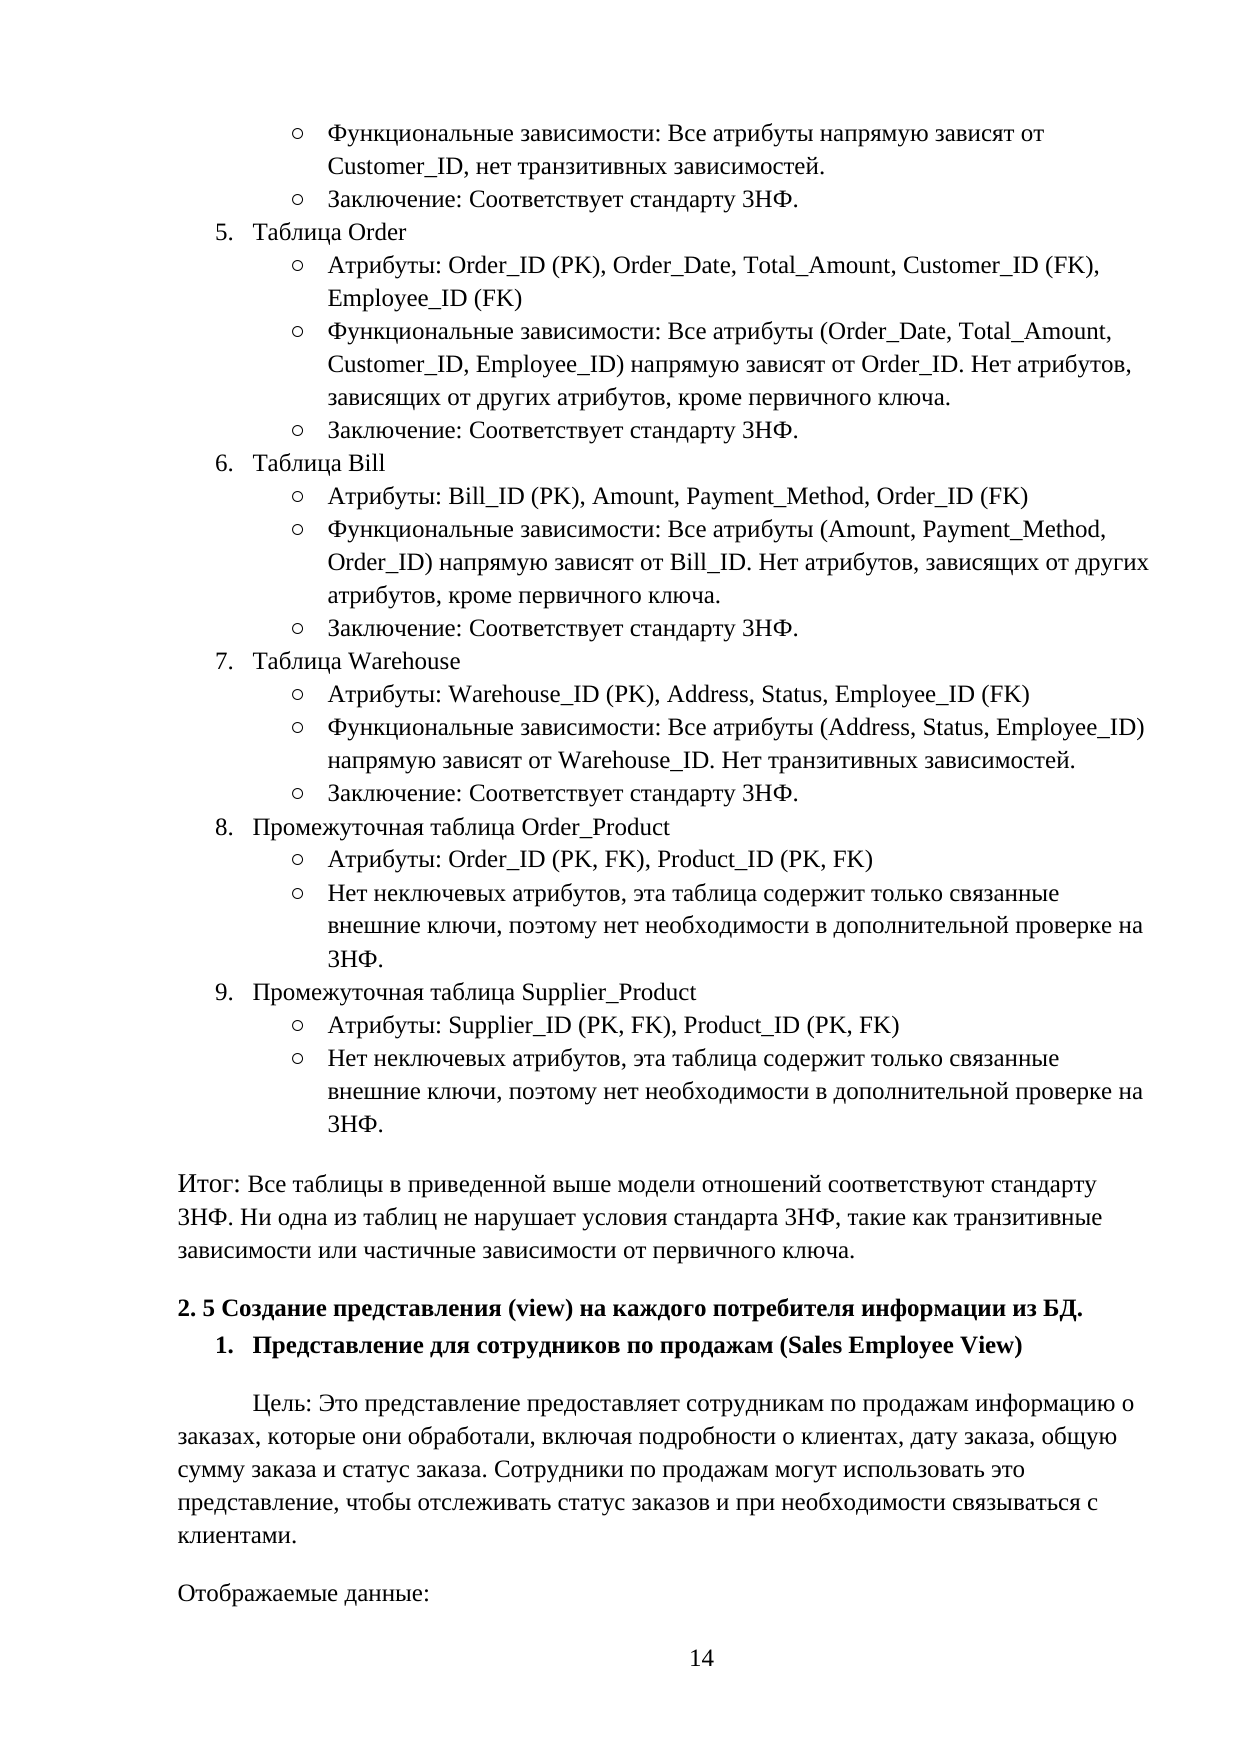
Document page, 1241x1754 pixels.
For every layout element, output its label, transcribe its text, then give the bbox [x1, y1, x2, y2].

list Таблица Warehouse [215, 646, 1152, 675]
list Функциональные зависимости: Все атрибуты (Order_Date, Total_Amount, Customer_ID, Employee_ID) напрямую зависят от Order_ID. Нет атрибутов, зависящих от других атрибутов, кроме первичного ключа. [290, 316, 1152, 411]
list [290, 184, 1152, 213]
list Нет неключевых атрибутов, эта таблица содержит только связанные внешние ключи, поэтому нет необходимости в дополнительной проверке на 3НФ. [290, 1043, 1152, 1137]
list Промежуточная таблица Supplier_Product [215, 977, 1152, 1005]
subtitle 2. 5 Создание представления (view) на каждого потребителя информации из БД. [177, 1293, 1152, 1322]
text Итог: Все таблицы в приведенной выше модели отношений соответствуют стандарту 3НФ. Ни одна из таблиц не нарушает условия стандарта 3НФ, такие как транзитивные зависимости или частичные зависимости от первичного ключа. [177, 1167, 1152, 1264]
text Отображаемые данные: [177, 1578, 1152, 1607]
list Атрибуты: Order_ID (PK), Order_Date, Total_Amount, Customer_ID (FK), Employee_ID (FK) [290, 250, 1152, 312]
list Таблица Bill [215, 448, 1152, 477]
list Таблица Order [215, 217, 1152, 246]
list Промежуточная таблица Order_Product [215, 812, 1152, 840]
list Атрибуты: Supplier_ID (PK, FK), Product_ID (PK, FK) [290, 1010, 1152, 1038]
list Представление для сотрудников по продажам (Sales Employee View) [215, 1330, 1152, 1359]
list Атрибуты: Order_ID (PK, FK), Product_ID (PK, FK) [290, 844, 1152, 873]
list Заключение: Соответствует стандарту 3НФ. [290, 613, 1152, 642]
list Функциональные зависимости: Все атрибуты напрямую зависят от Customer_ID, нет транзитивных зависимостей. [290, 118, 1152, 180]
list Атрибуты: Warehouse_ID (PK), Address, Status, Employee_ID (FK) [290, 679, 1152, 708]
list Заключение: Соответствует стандарту 3НФ. [290, 415, 1152, 444]
list Функциональные зависимости: Все атрибуты (Address, Status, Employee_ID) напрямую зависят от Warehouse_ID. Нет транзитивных зависимостей. [290, 712, 1152, 774]
text Цель: Это представление предоставляет сотрудникам по продажам информацию о заказах, которые они обработали, включая подробности о клиентах, дату заказа, общую сумму заказа и статус заказа. Сотрудники по продажам могут использовать это представление, чтобы отслеживать статус заказов и при необходимости связываться с клиентами. [177, 1388, 1152, 1549]
list Атрибуты: Bill_ID (PK), Amount, Payment_Method, Order_ID (FK) [290, 481, 1152, 510]
list Нет неключевых атрибутов, эта таблица содержит только связанные внешние ключи, поэтому нет необходимости в дополнительной проверке на 3НФ. [290, 878, 1152, 972]
list Заключение: Соответствует стандарту 3НФ. [290, 778, 1152, 807]
list Функциональные зависимости: Все атрибуты (Amount, Payment_Method, Order_ID) напрямую зависят от Bill_ID. Нет атрибутов, зависящих от других атрибутов, кроме первичного ключа. [290, 514, 1152, 609]
